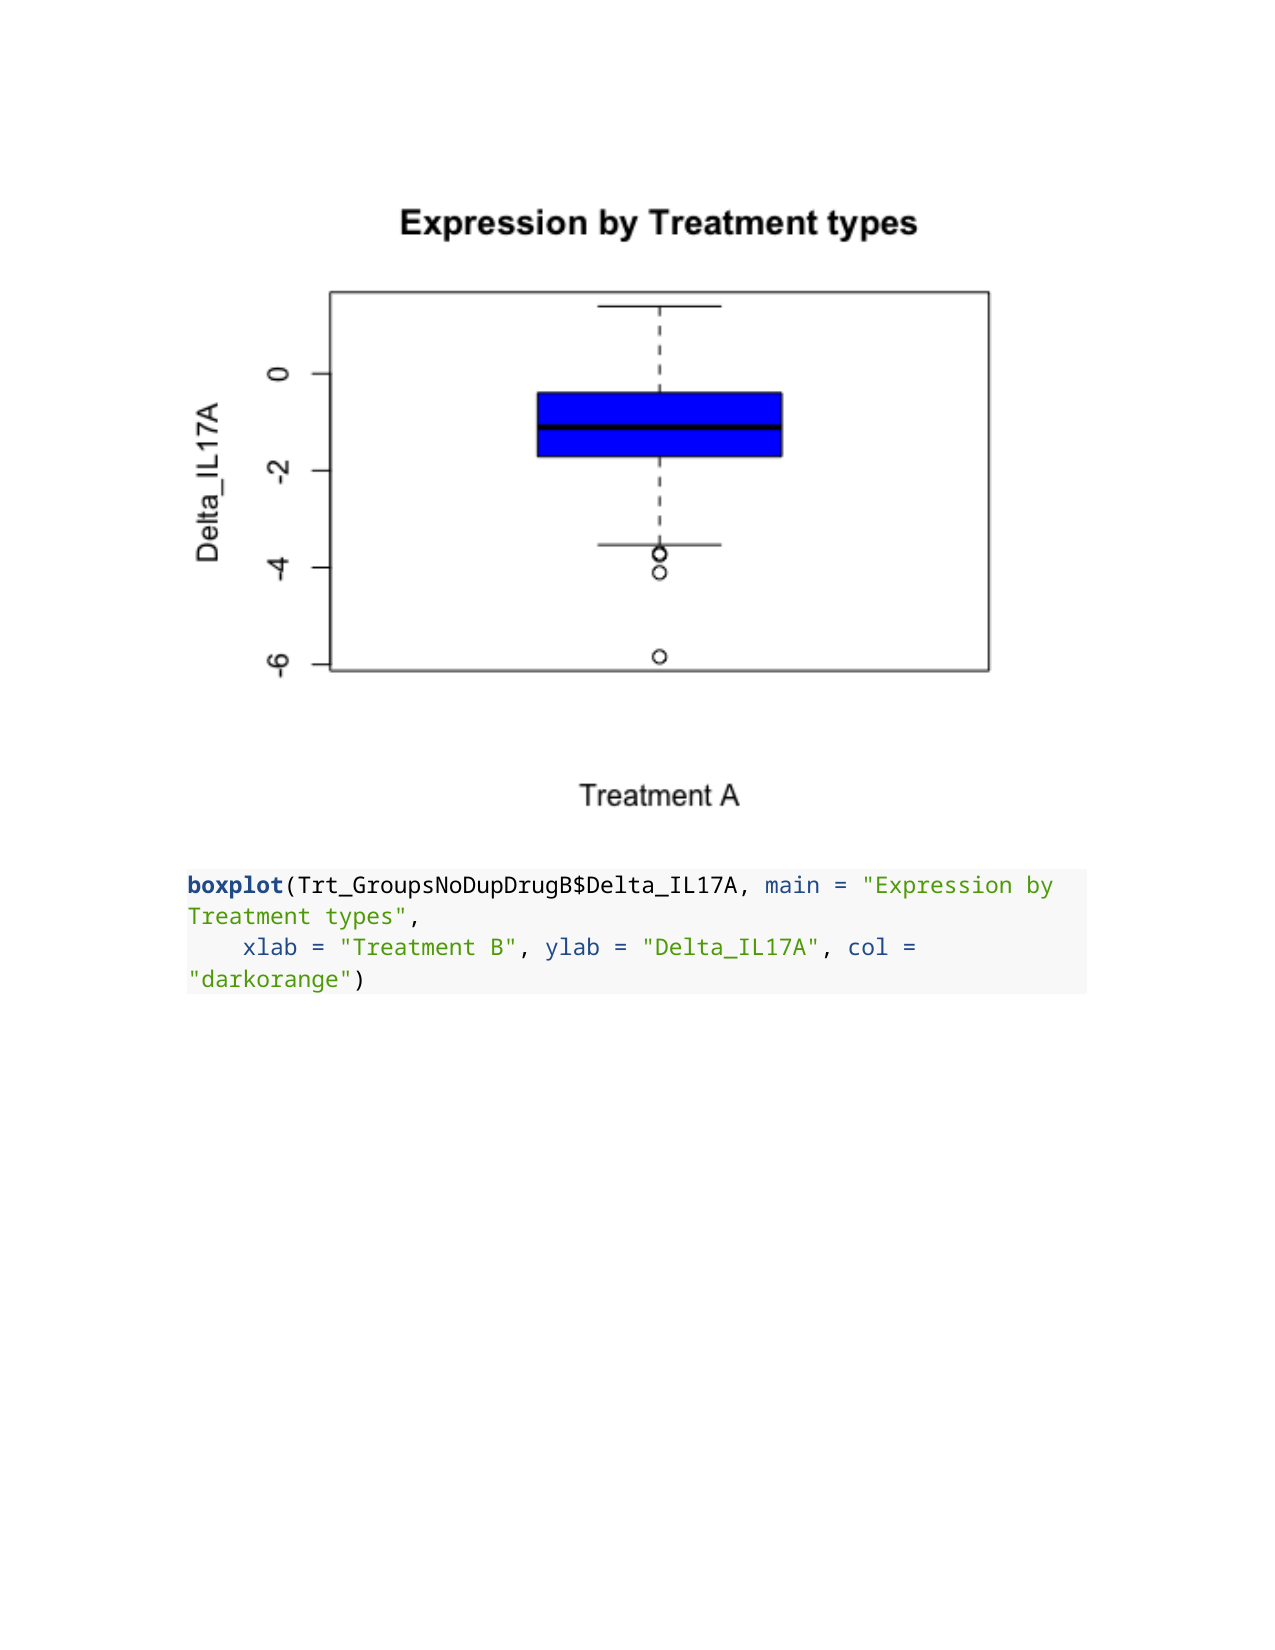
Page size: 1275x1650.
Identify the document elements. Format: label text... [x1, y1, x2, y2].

picture [187, 150, 1063, 850]
text boxplot(Trt_GroupsNoDupDrugB$Delta_IL17A, main = "Expression by Treatment types", xlab = "Treatment B", ylab = "Delta_IL17A", col = "darkorange") [187, 869, 1087, 994]
